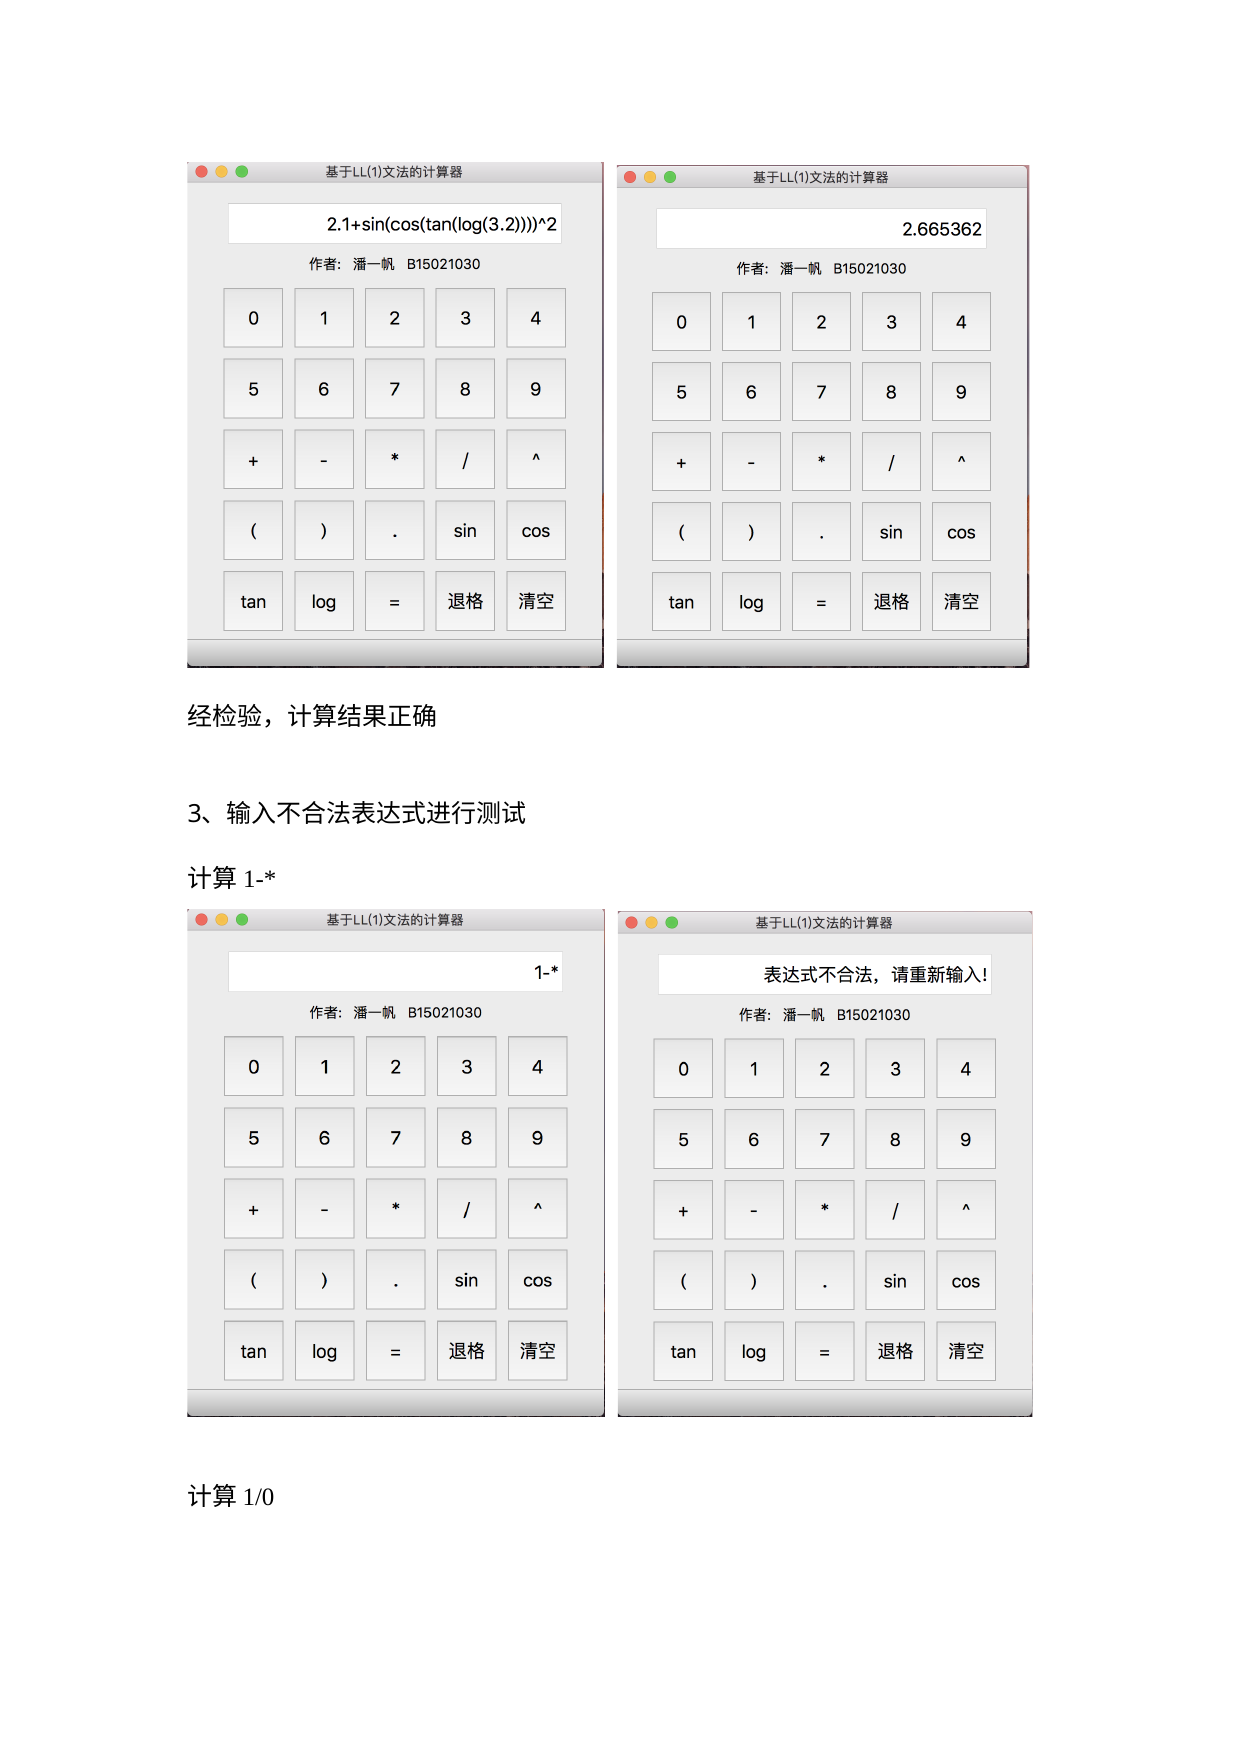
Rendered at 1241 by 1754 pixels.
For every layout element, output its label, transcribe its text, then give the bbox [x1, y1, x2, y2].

text 计算 1-* [187, 844, 1053, 909]
text 计算1/0 [187, 1462, 1053, 1527]
picture [617, 911, 1033, 1417]
picture [616, 165, 1030, 668]
picture [187, 162, 604, 668]
picture [187, 909, 605, 1417]
text 3、输入不合法表达式进行测试 [187, 779, 1053, 844]
text 经检验，计算结果正确 [187, 682, 1053, 747]
